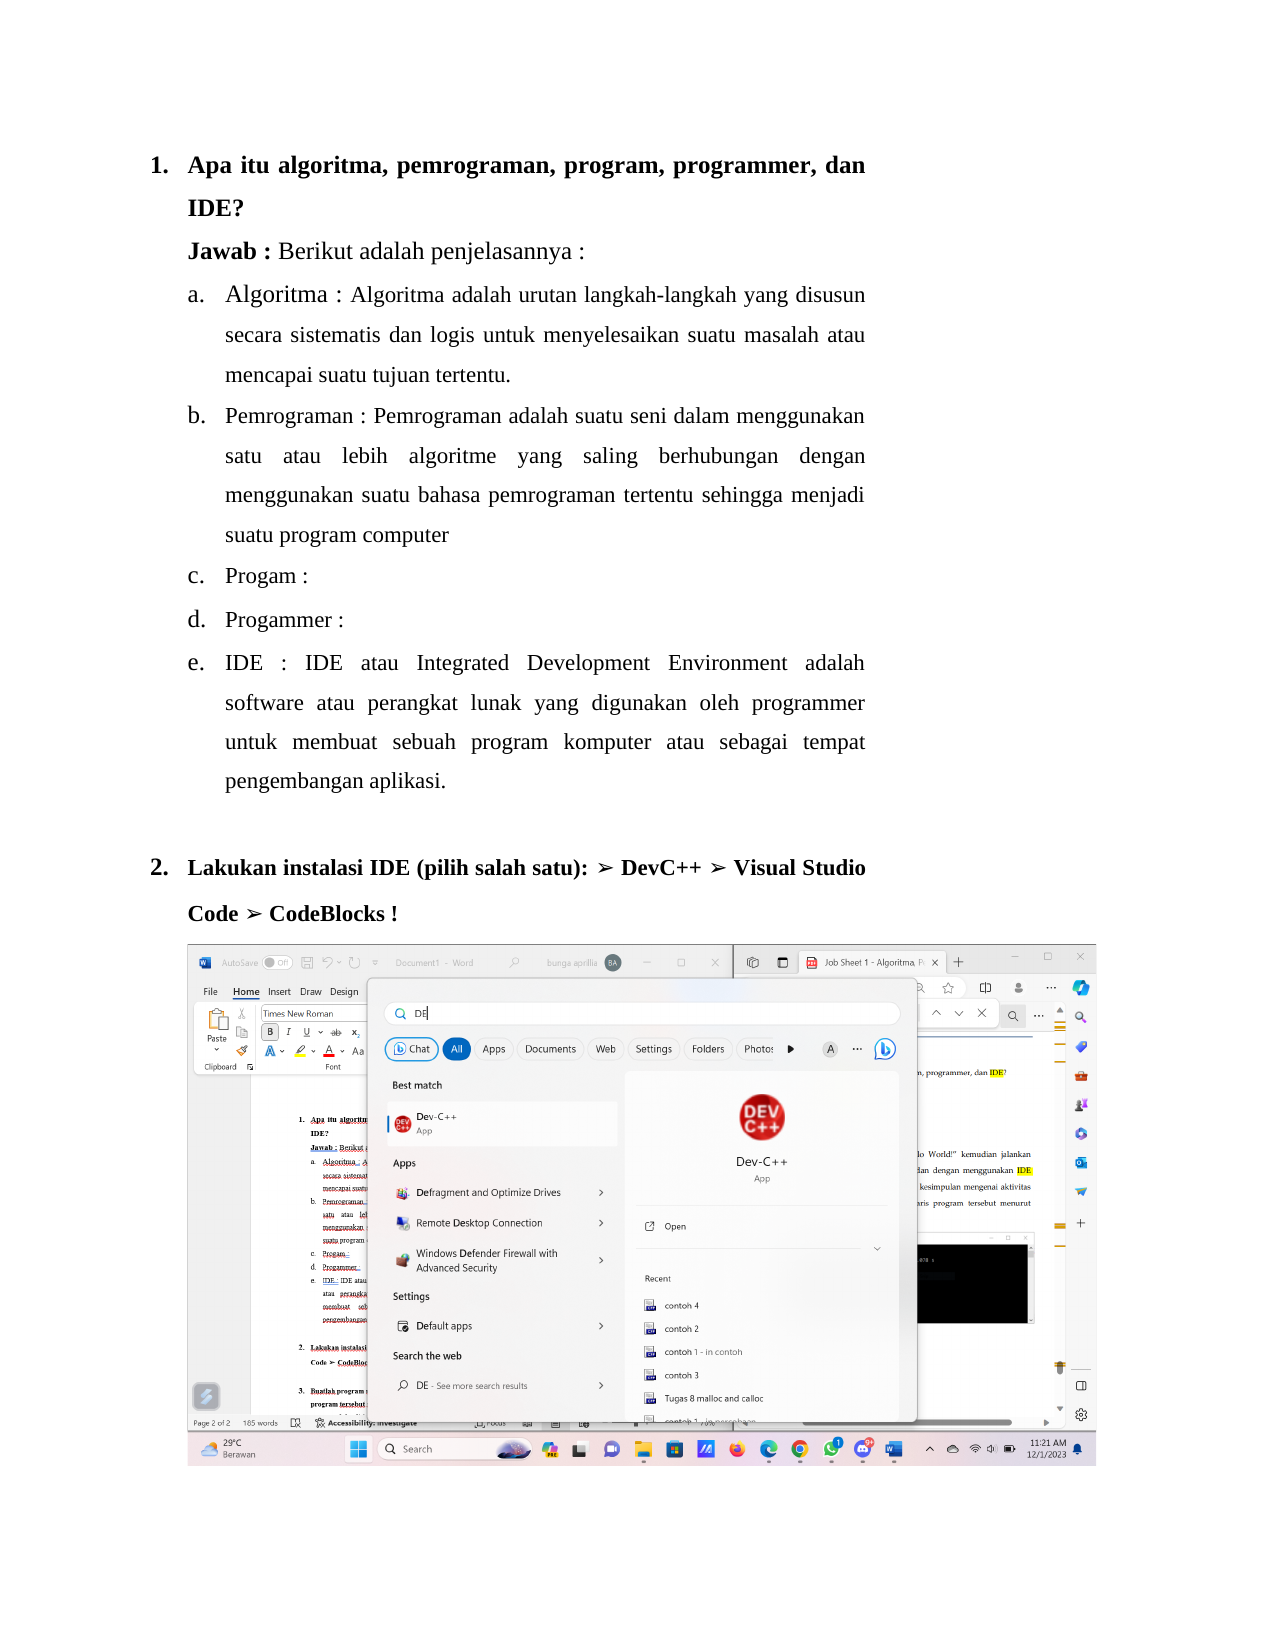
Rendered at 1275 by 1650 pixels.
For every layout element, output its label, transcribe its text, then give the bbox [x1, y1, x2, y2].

list Progam : [187, 561, 866, 589]
list Lakukan instalasi IDE (pilih salah satu): ➢ DevC++ ➢ Visual Studio Code ➢ CodeBlocks ! [150, 850, 866, 928]
list Apa itu algoritma, pemrograman, program, programmer, dan IDE? [150, 150, 866, 222]
list Progammer : [187, 604, 866, 632]
list Pemrograman : Pemrograman adalah suatu seni dalam menggunakan satu atau lebih algoritme yang saling berhubungan dengan menggunakan suatu bahasa pemrograman tertentu sehingga menjadi suatu program computer [187, 400, 866, 547]
picture [187, 944, 1097, 1466]
list Jawab : Berikut adalah penjelasannya : [187, 236, 866, 265]
list Algoritma : Algoritma adalah urutan langkah-langkah yang disusun secara sistematis dan logis untuk menyelesaikan suatu masalah atau mencapai suatu tujuan tertentu. [187, 279, 866, 387]
list IDE : IDE atau Integrated Development Environment adalah software atau perangkat lunak yang digunakan oleh programmer untuk membuat sebuah program komputer atau sebagai tempat pengembangan aplikasi. [187, 647, 866, 794]
